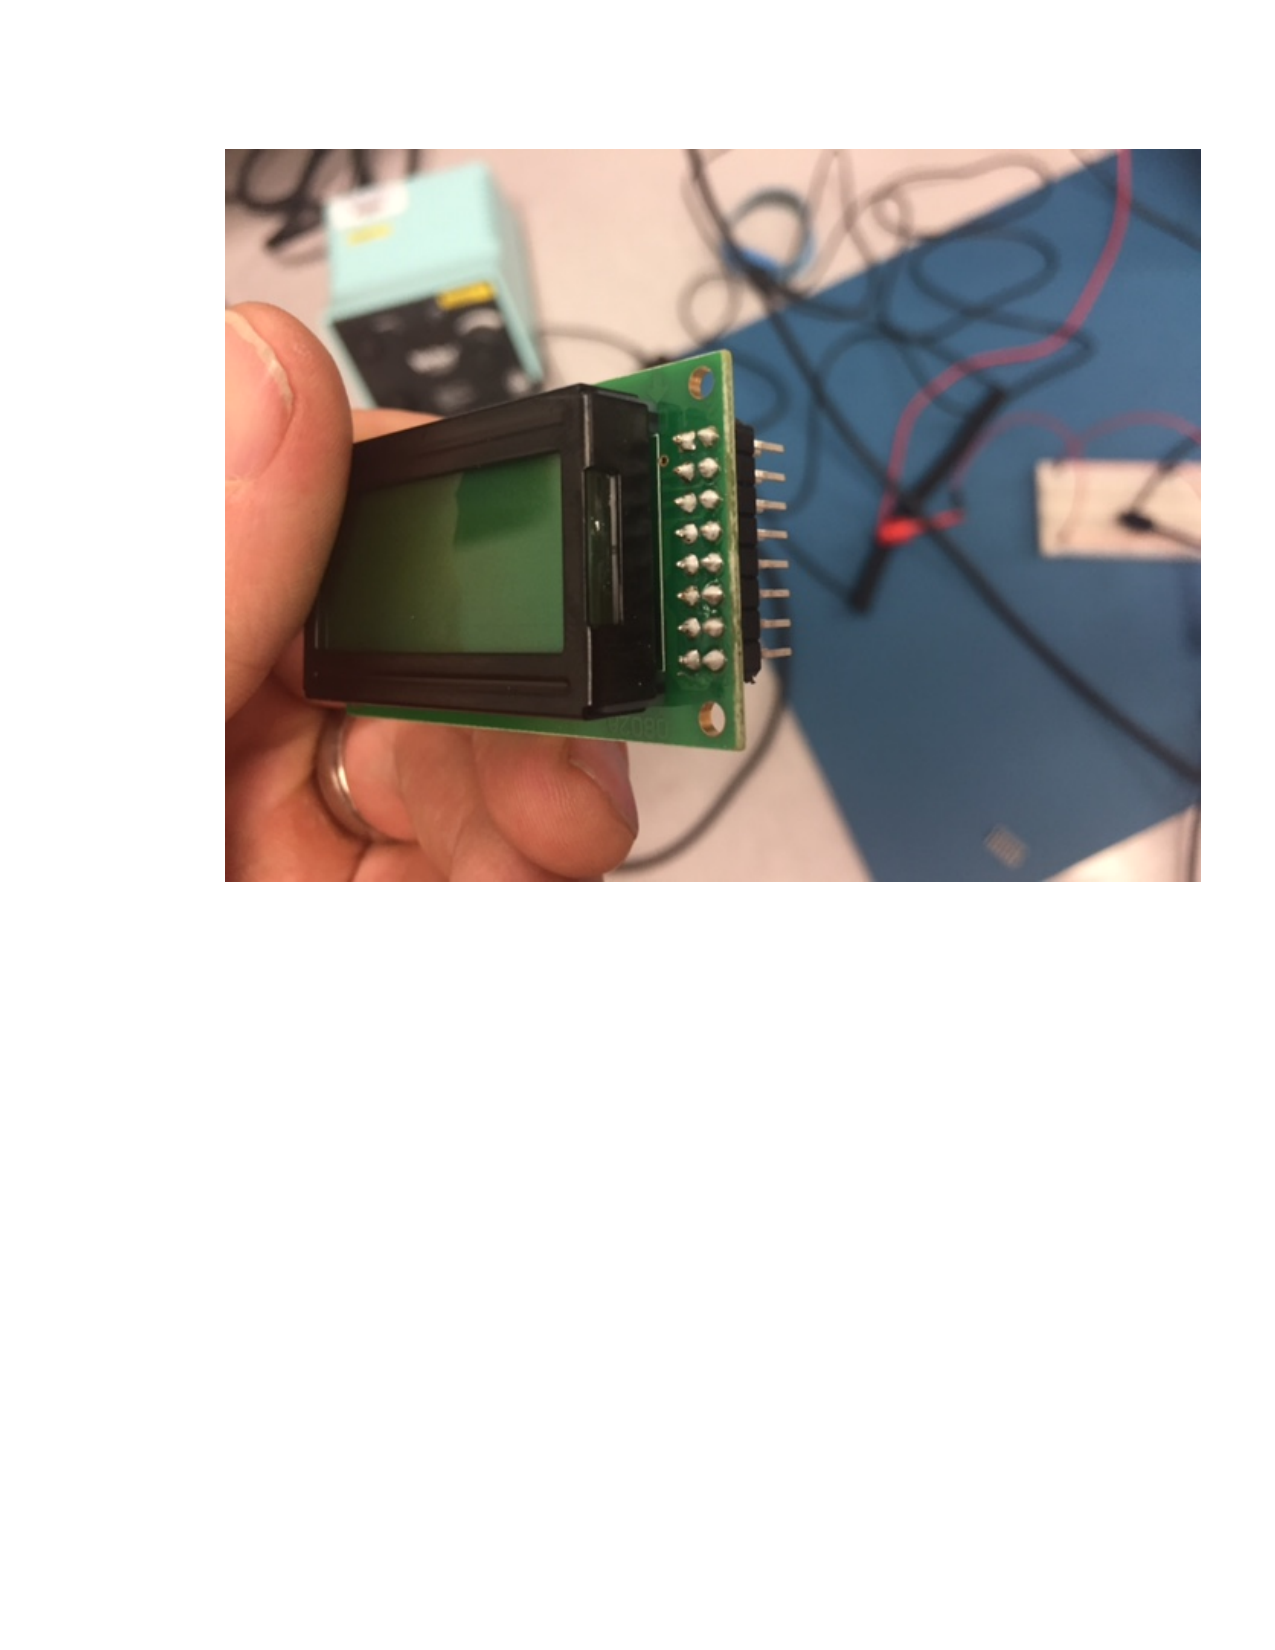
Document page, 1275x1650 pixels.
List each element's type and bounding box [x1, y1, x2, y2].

picture [225, 149, 1201, 882]
